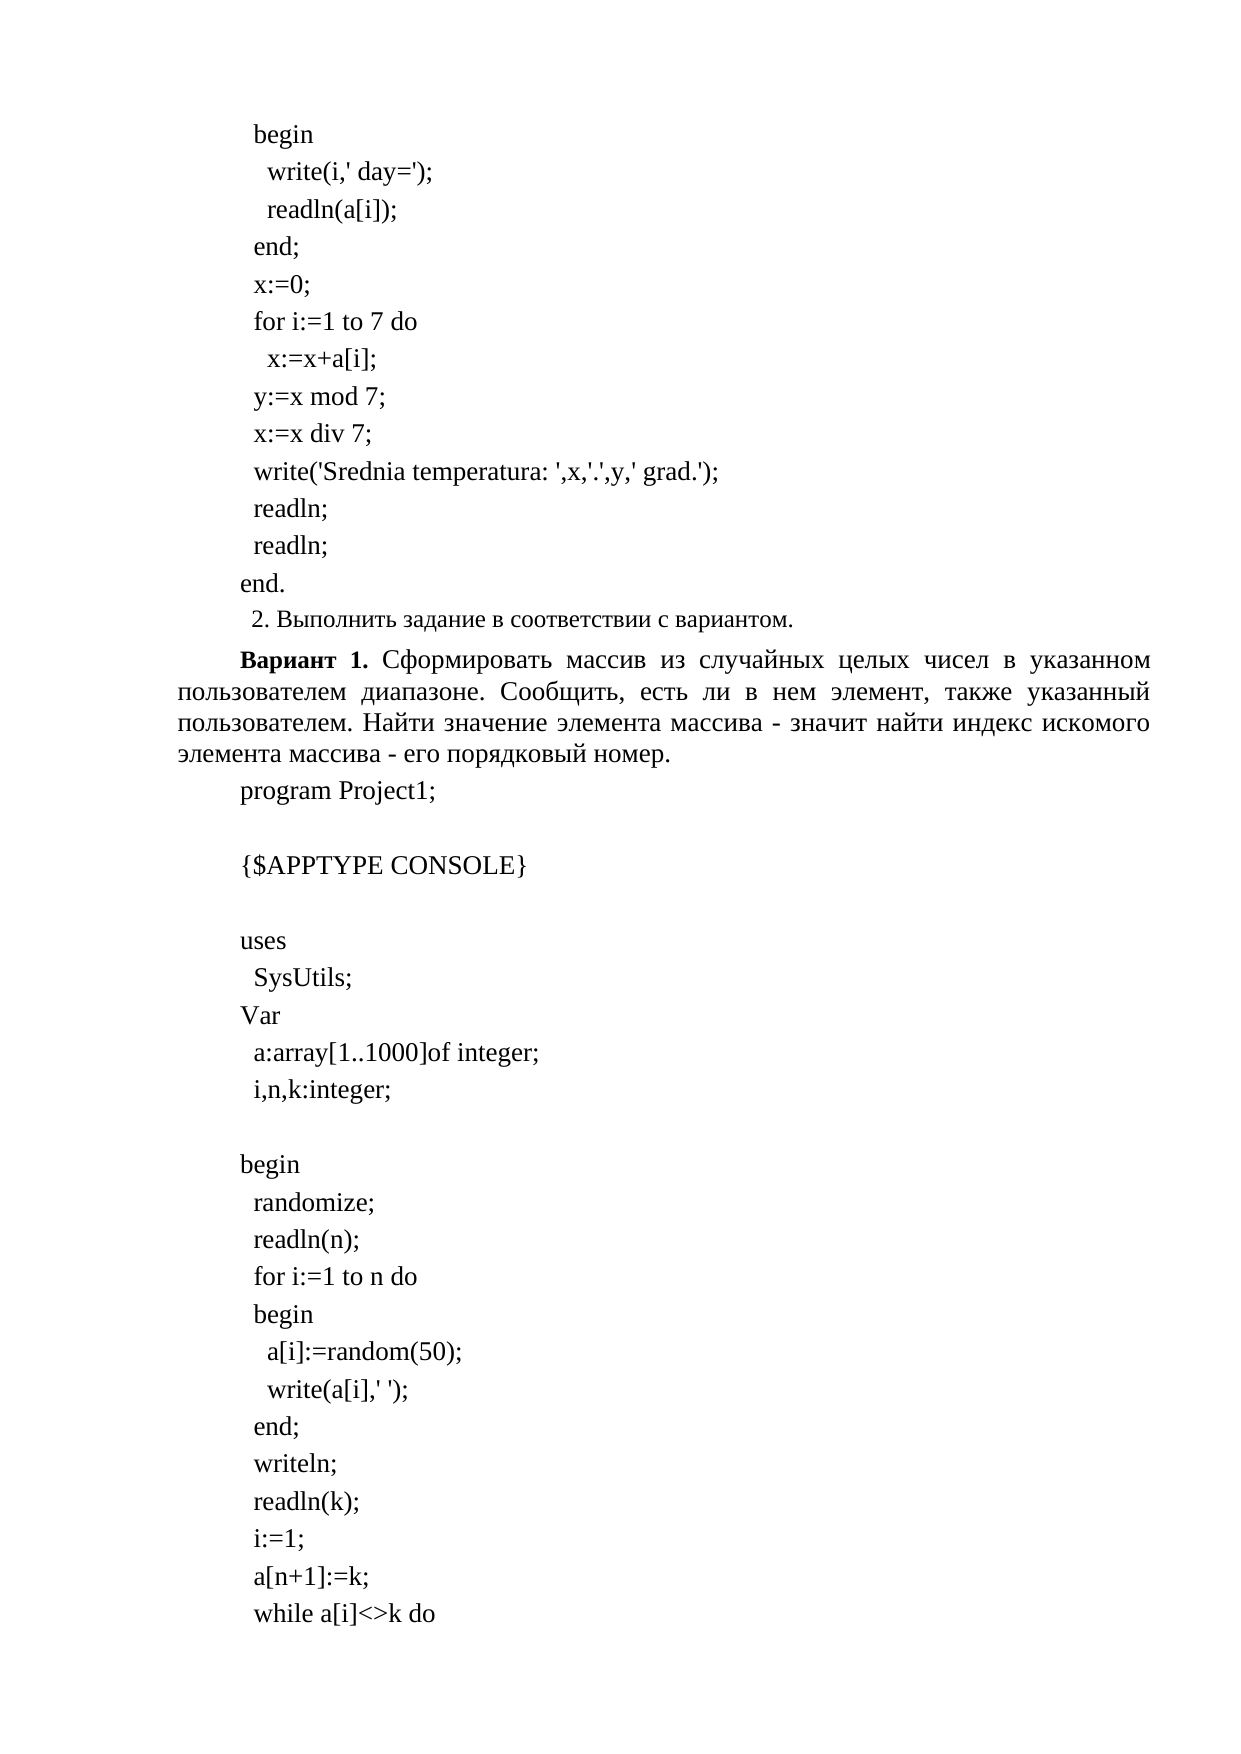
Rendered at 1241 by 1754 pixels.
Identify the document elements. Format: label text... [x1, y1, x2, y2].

text x:=x+a[i]; [177, 342, 1152, 374]
text x:=x div 7; [177, 417, 1152, 448]
text program Project1; [177, 774, 1152, 806]
text write('Srednia temperatura: ',x,'.',y,' grad.'); [177, 455, 1152, 486]
text Вариант 1. Сформировать массив из случайных целых чисел в указанном пользователем диапазоне. Сообщить, есть ли в нем элемент, также указанный пользователем. Найти значение элемента массива - значит найти индекс искомого элемента массива - его порядковый номер. [177, 643, 1152, 768]
text readln(n); [177, 1223, 1152, 1254]
text writeln; [177, 1447, 1152, 1479]
text i,n,k:integer; [177, 1073, 1152, 1105]
text for i:=1 to n do [177, 1261, 1152, 1292]
text readln; [177, 492, 1152, 523]
text a[i]:=random(50); [177, 1335, 1152, 1366]
text end; [177, 1410, 1152, 1441]
text uses [177, 924, 1152, 955]
text readln(a[i]); [177, 193, 1152, 224]
text begin [177, 118, 1152, 149]
text a:array[1..1000]of integer; [177, 1036, 1152, 1067]
text x:=0; [177, 268, 1152, 299]
text begin [177, 1298, 1152, 1329]
text begin [177, 1148, 1152, 1179]
text readln; [177, 529, 1152, 561]
text write(i,' day='); [177, 156, 1152, 187]
text while a[i]<>k do [177, 1597, 1152, 1628]
text 2. Выполнить задание в соответствии с вариантом. [177, 604, 1152, 633]
text Var [177, 999, 1152, 1030]
text end. [177, 567, 1152, 598]
text for i:=1 to 7 do [177, 305, 1152, 336]
text write(a[i],' '); [177, 1373, 1152, 1404]
text i:=1; [177, 1522, 1152, 1553]
text randomize; [177, 1186, 1152, 1217]
text end; [177, 230, 1152, 261]
text a[n+1]:=k; [177, 1560, 1152, 1591]
text readln(k); [177, 1485, 1152, 1516]
text y:=x mod 7; [177, 380, 1152, 411]
text SysUtils; [177, 961, 1152, 992]
text {$APPTYPE CONSOLE} [177, 849, 1152, 880]
